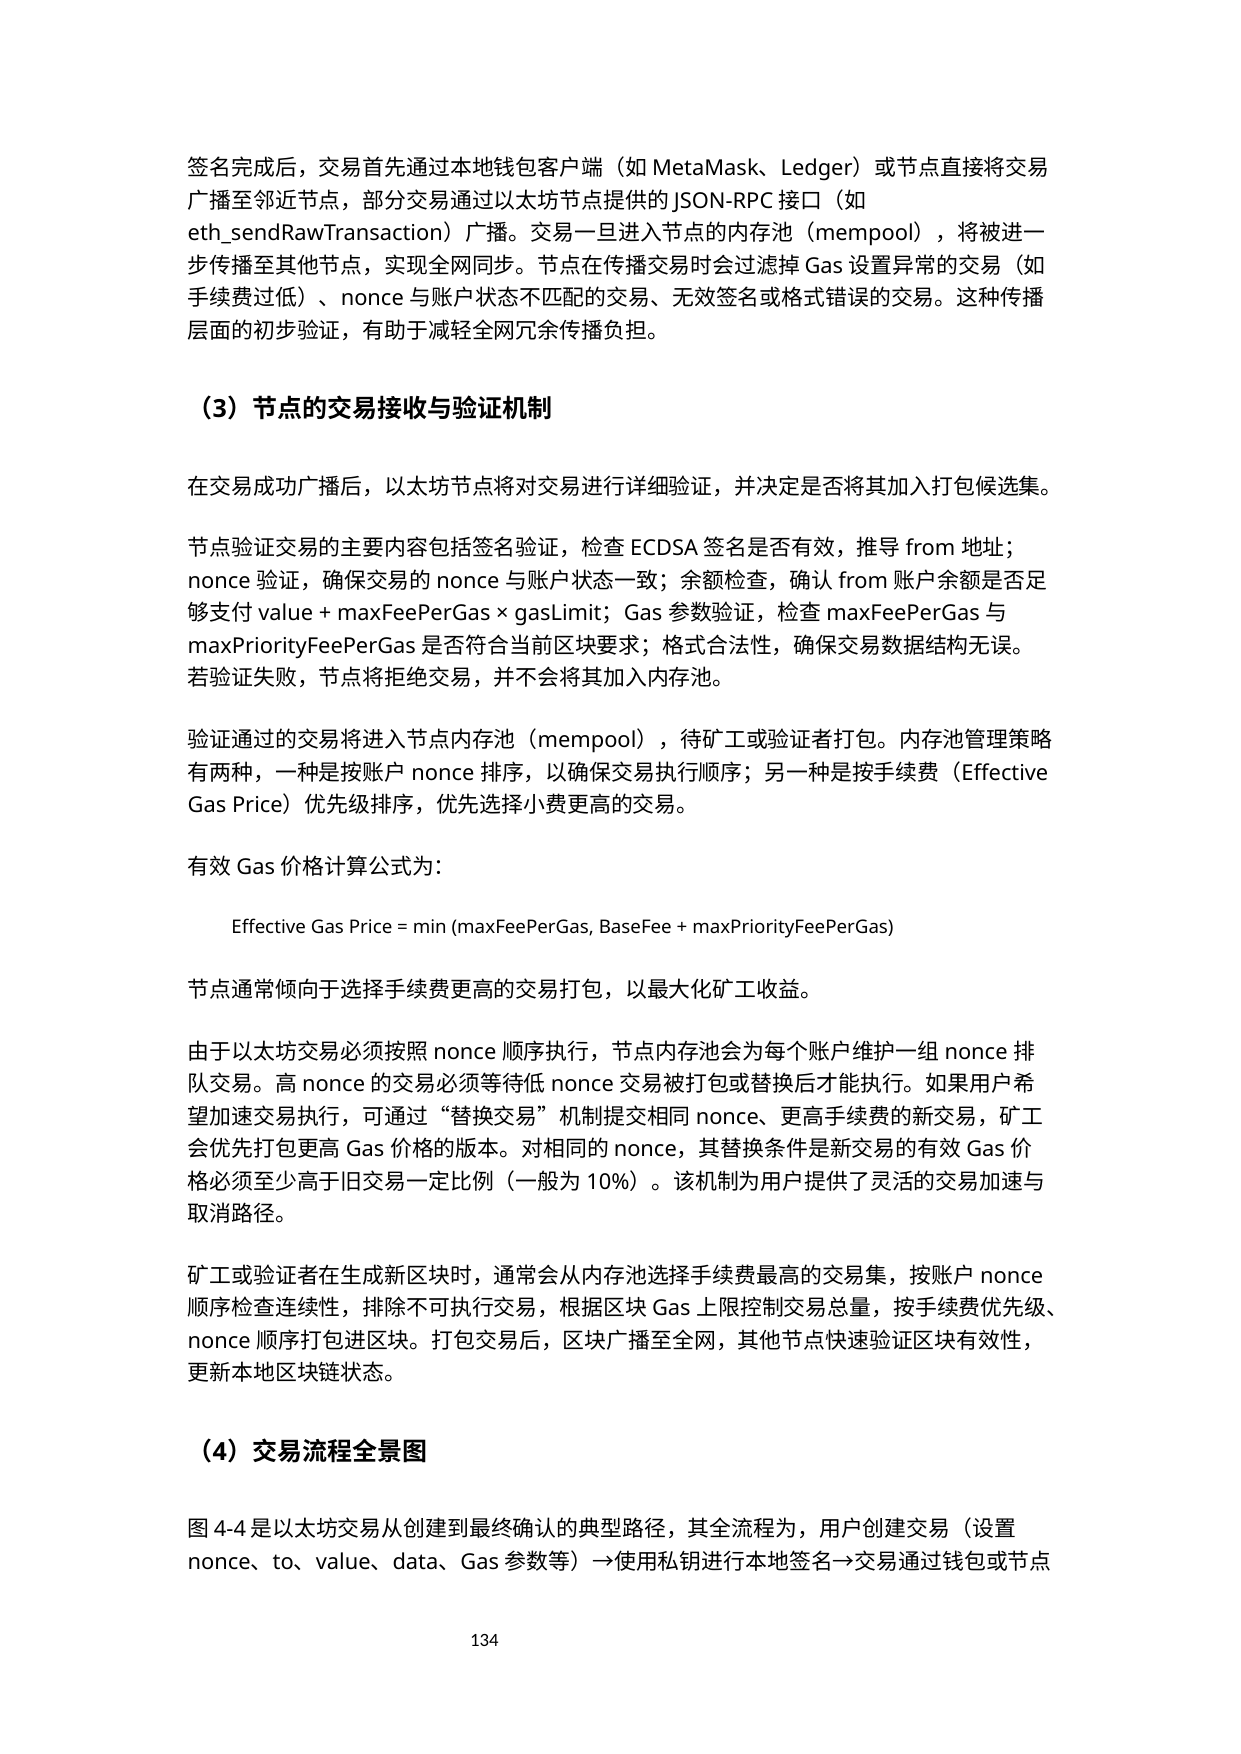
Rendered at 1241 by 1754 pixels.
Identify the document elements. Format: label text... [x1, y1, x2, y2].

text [187, 1511, 1053, 1576]
subtitle （4）交易流程全景图 [187, 1417, 1053, 1482]
text 有效 Gas 价格计算公式为： [187, 848, 1053, 881]
text 矿工或验证者在生成新区块时，通常会从内存池选择手续费最高的交易集，按账户 nonce 顺序检查连续性，排除不可执行交易，根据区块 Gas 上限控制交易总量，按手续费优先级、nonce 顺序打包进区块。打包交易后，区块广播至全网，其他节点快速验证区块有效性，更新本地区块链状态。 [187, 1257, 1053, 1387]
subtitle （3）节点的交易接收与验证机制 [187, 374, 1053, 439]
text 由于以太坊交易必须按照 nonce 顺序执行，节点内存池会为每个账户维护一组 nonce 排队交易。高 nonce 的交易必须等待低 nonce 交易被打包或替换后才能执行。如果用户希望加速交易执行，可通过“替换交易”机制提交相同 nonce、更高手续费的新交易，矿工会优先打包更高 Gas 价格的版本。对相同的 nonce，其替换条件是新交易的有效 Gas 价格必须至少高于旧交易一定比例（一般为 10%）。该机制为用户提供了灵活的交易加速与取消路径。 [187, 1033, 1053, 1228]
text 节点验证交易的主要内容包括签名验证，检查 ECDSA 签名是否有效，推导 from 地址；nonce 验证，确保交易的 nonce 与账户状态一致；余额检查，确认 from 账户余额是否足够支付 value + maxFeePerGas × gasLimit；Gas 参数验证，检查 maxFeePerGas 与 maxPriorityFeePerGas 是否符合当前区块要求；格式合法性，确保交易数据结构无误。若验证失败，节点将拒绝交易，并不会将其加入内存池。 [187, 530, 1053, 692]
text 在交易成功广播后，以太坊节点将对交易进行详细验证，并决定是否将其加入打包候选集。 [187, 468, 1053, 501]
text 验证通过的交易将进入节点内存池（mempool），待矿工或验证者打包。内存池管理策略有两种，一种是按账户 nonce 排序，以确保交易执行顺序；另一种是按手续费（Effective Gas Price）优先级排序，优先选择小费更高的交易。 [187, 722, 1053, 819]
text 节点通常倾向于选择手续费更高的交易打包，以最大化矿工收益。 [187, 972, 1053, 1004]
text 签名完成后，交易首先通过本地钱包客户端（如 MetaMask、Ledger）或节点直接将交易广播至邻近节点，部分交易通过以太坊节点提供的 JSON-RPC 接口（如 eth_sendRawTransaction）广播。交易一旦进入节点的内存池（mempool），将被进一步传播至其他节点，实现全网同步。节点在传播交易时会过滤掉Gas 设置异常的交易（如手续费过低）、nonce 与账户状态不匹配的交易、无效签名或格式错误的交易。这种传播层面的初步验证，有助于减轻全网冗余传播负担。 [187, 150, 1053, 345]
text Effective Gas Price = min (maxFeePerGas, BaseFee + maxPriorityFeePerGas) [187, 910, 1053, 942]
